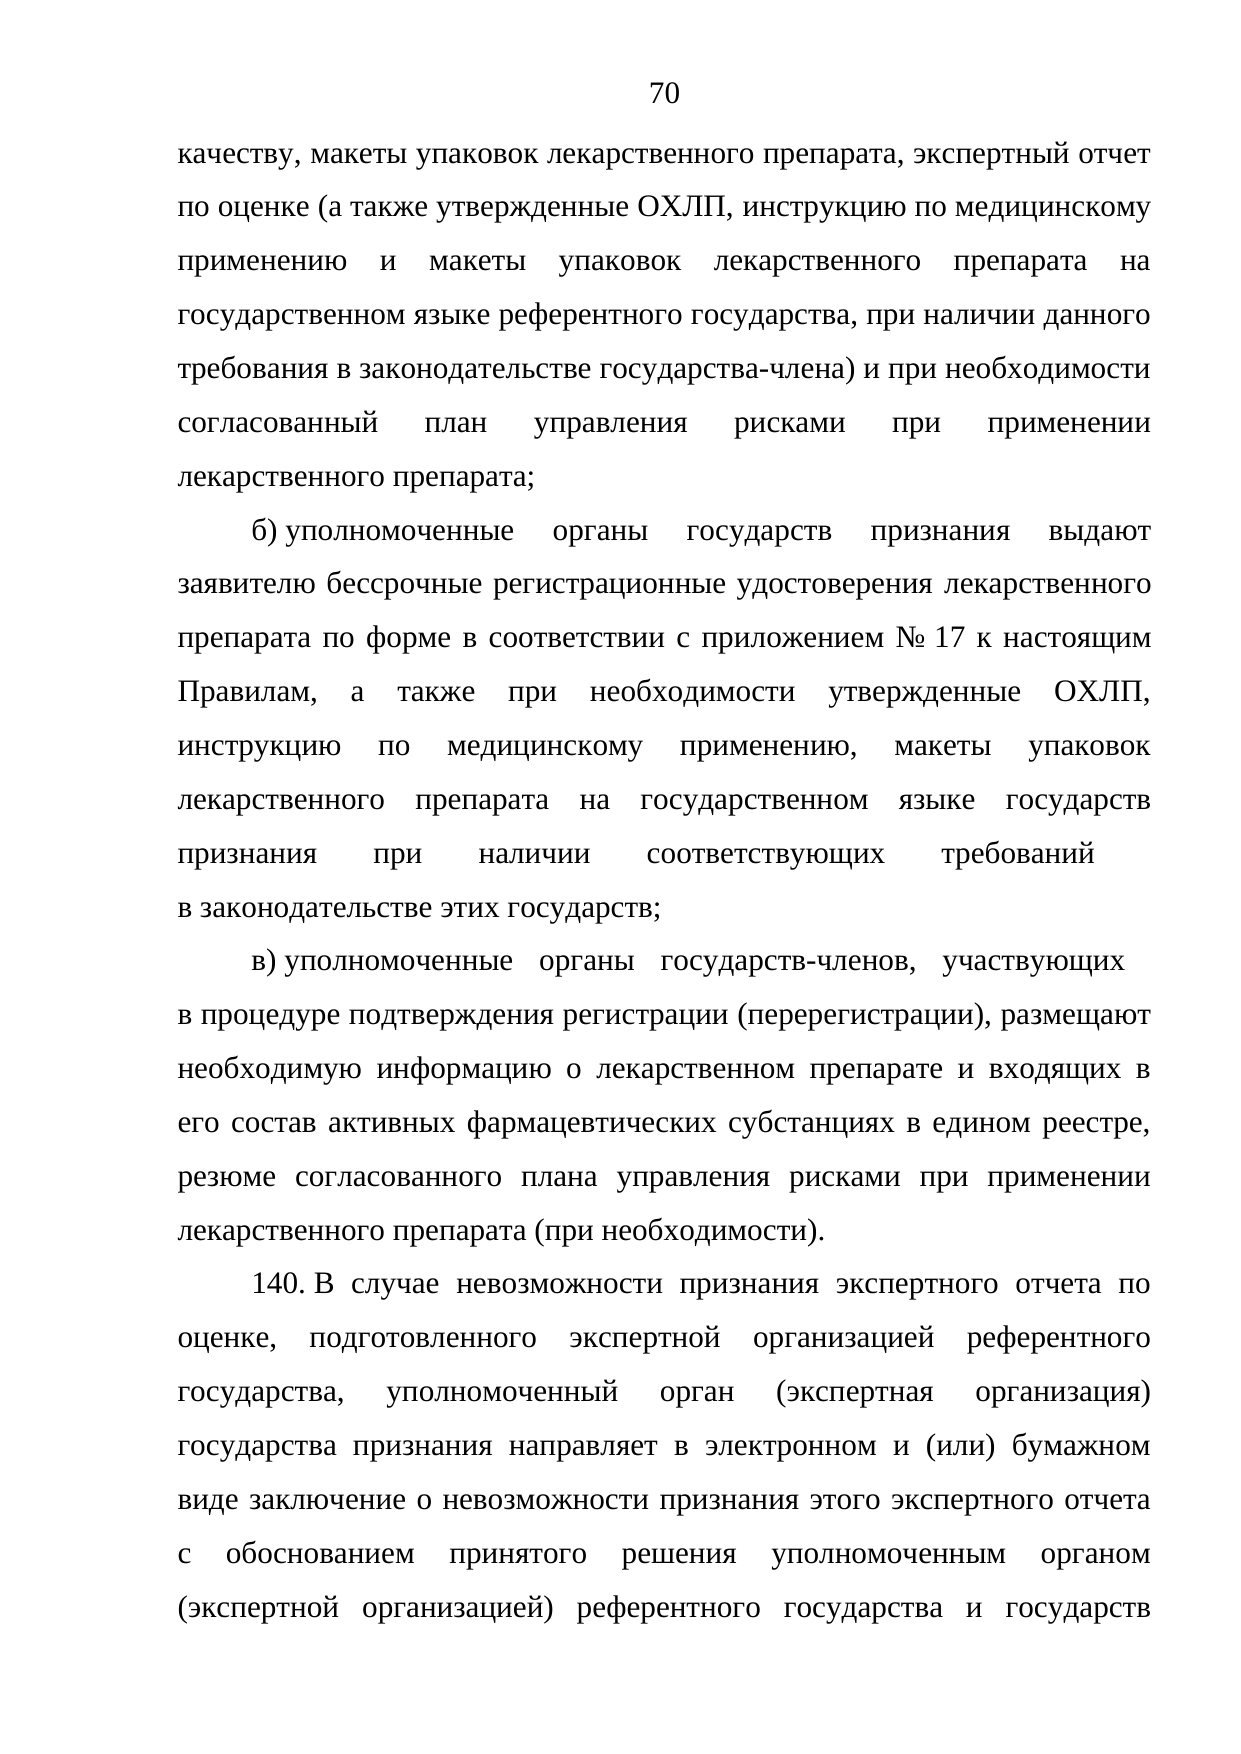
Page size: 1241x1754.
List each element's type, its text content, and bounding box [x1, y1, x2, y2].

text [177, 1265, 1152, 1624]
text в) уполномоченные органы государств-членов, участвующих в процедуре подтверждения регистрации (перерегистрации), размещают необходимую информацию о лекарственном препарате и входящих в его состав активных фармацевтических субстанциях в едином реестре, резюме согласованного плана управления рисками при применении лекарственного препарата (при необходимости). [177, 942, 1152, 1247]
text б) уполномоченные органы государств признания выдают заявителю бессрочные регистрационные удостоверения лекарственного препарата по форме в соответствии с приложением № 17 к настоящим Правилам, а также при необходимости утвержденные ОХЛП, инструкцию по медицинскому применению, макеты упаковок лекарственного препарата на государственном языке государств признания при наличии соответствующих требований в законодательстве этих государств; [177, 511, 1152, 924]
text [177, 134, 1152, 493]
